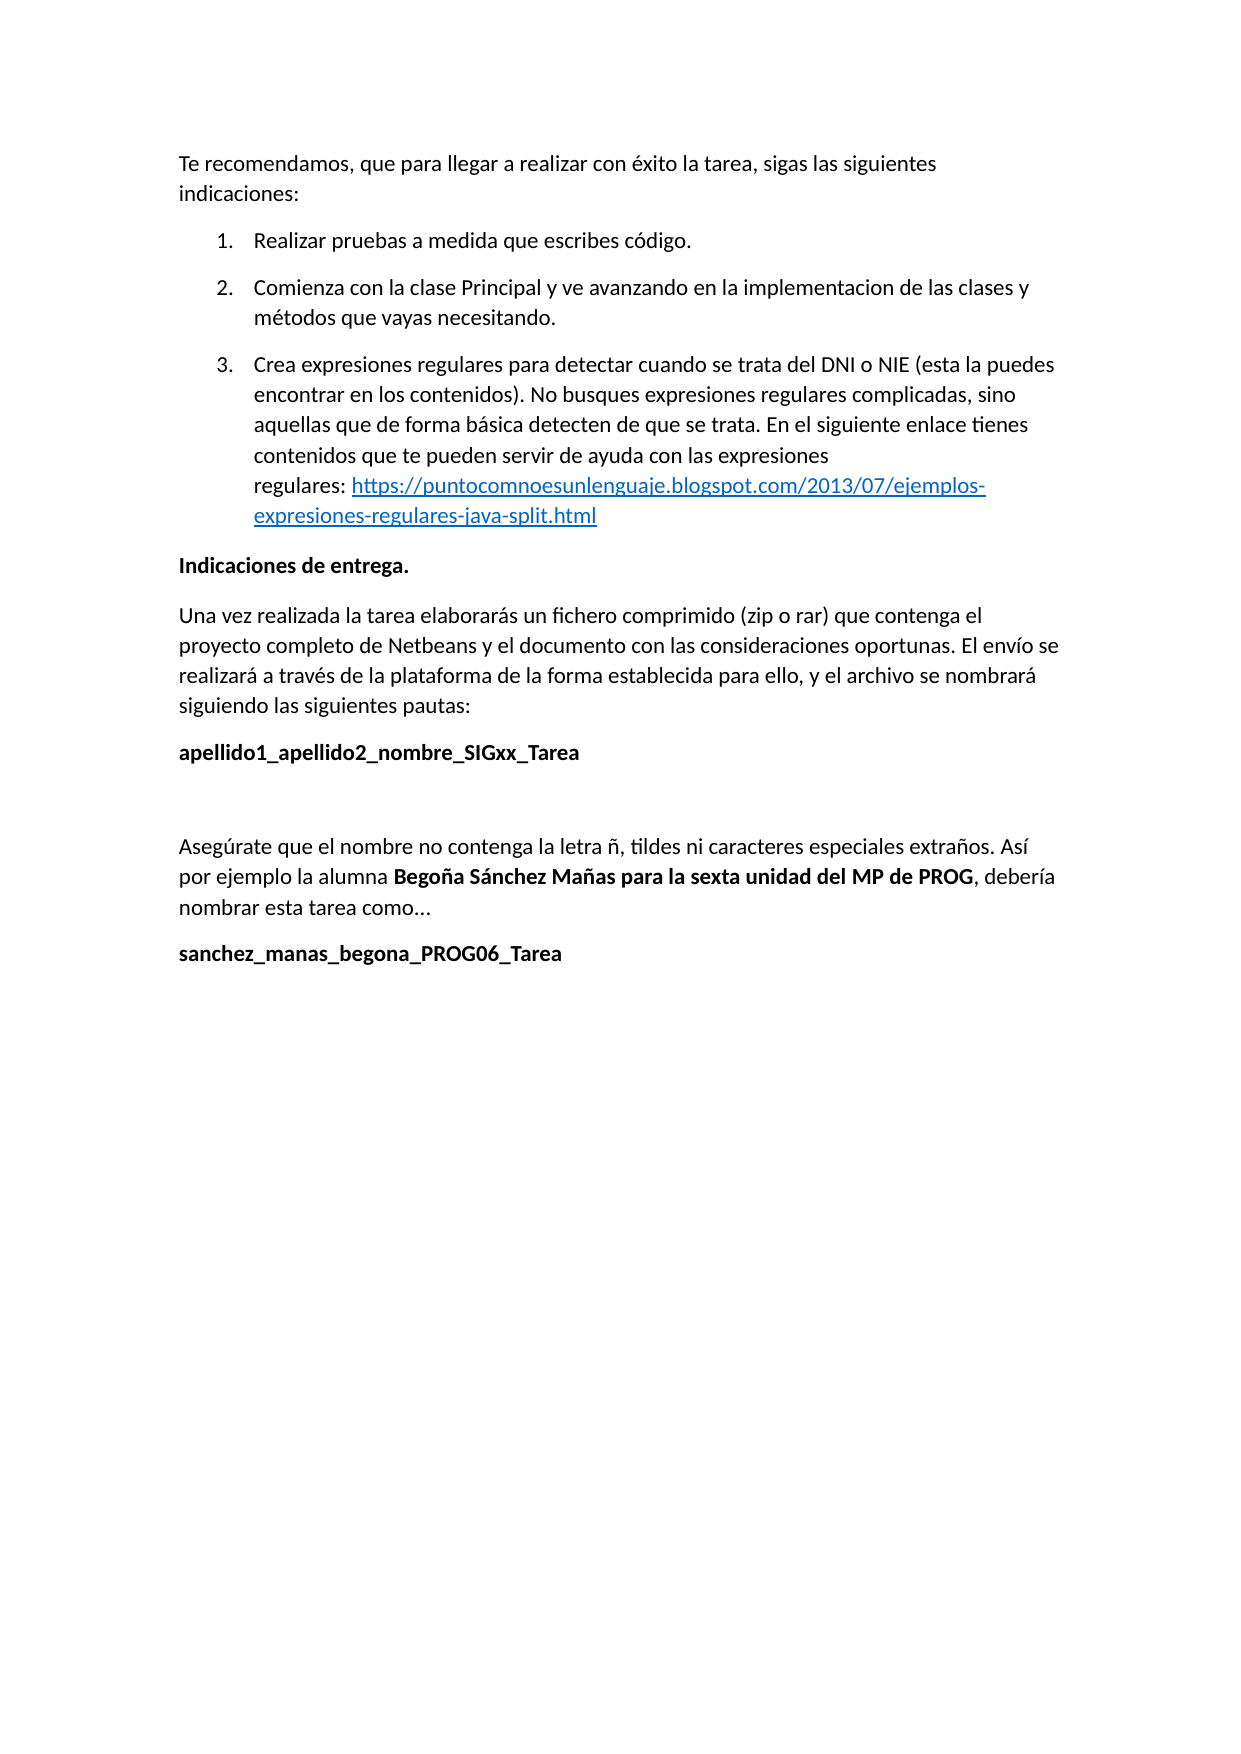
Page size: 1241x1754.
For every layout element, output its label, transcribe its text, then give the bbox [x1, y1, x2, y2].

table_cell Una vez realizada la tarea elaborarás un fichero comprimido (zip o rar) que contenga el proyecto completo de Netbeans y el documento con las consideraciones oportunas. El envío se realizará a través de la plataforma de la forma establecida para ello, y el archivo se nombrará siguiendo las siguientes pautas: apellido1_apellido2_nombre_SIGxx_Tarea Asegúrate que el nombre no contenga la letra ñ, tildes ni caracteres especiales extraños. Así por ejemplo la alumna Begoña Sánchez Mañas para la sexta unidad del MP de PROG, debería nombrar esta tarea como... sanchez_manas_begona_PROG06_Tarea [177, 600, 1063, 988]
table_cell Indicaciones de entrega. [177, 550, 1063, 599]
table_cell Te recomendamos, que para llegar a realizar con éxito la tarea, sigas las siguientes indicaciones: Realizar pruebas a medida que escribes código. Comienza con la clase Principal y ve avanzando en la implementacion de las clases y métodos que vayas necesitando. Crea expresiones regulares para detectar cuando se trata del DNI o NIE (esta la puedes encontrar en los contenidos). No busques expresiones regulares complicadas, sino aquellas que de forma básica detecten de que se trata. En el siguiente enlace tienes contenidos que te pueden servir de ayuda con las expresiones regulares: https://puntocomnoesunlenguaje.blogspot.com/2013/07/ejemplos-expresiones-regulares-java-split.html [177, 148, 1063, 549]
